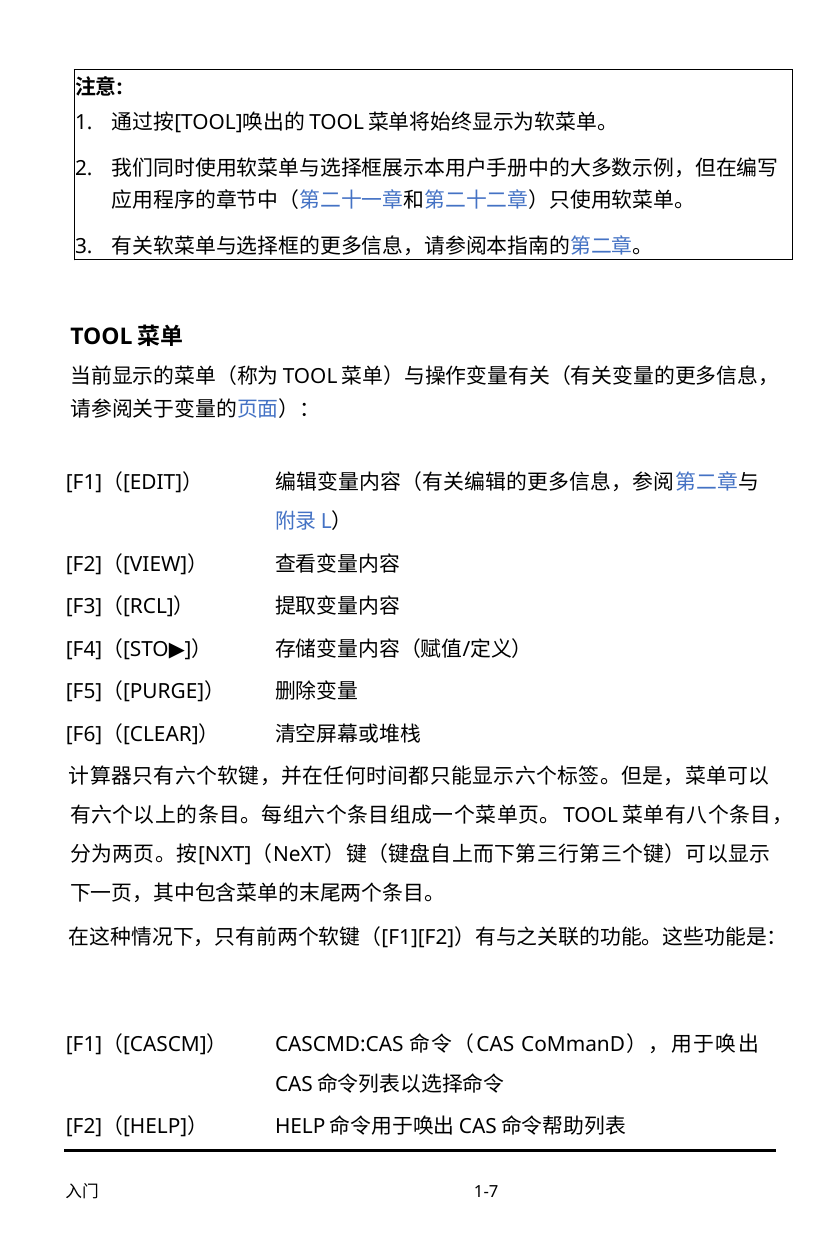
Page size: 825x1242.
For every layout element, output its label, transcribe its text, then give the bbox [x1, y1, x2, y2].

text 在这种情况下，只有前两个软键（[F1][F2]）有与之关联的功能。这些功能是： [69, 920, 773, 951]
table_cell [F5]（[PURGE]） [66, 675, 275, 717]
table_cell [F3]（[RCL]） [66, 590, 275, 632]
table_header CASCMD:CAS命令（CAS CoMmanD），用于唤出CAS命令列表以选择命令 [275, 1028, 779, 1109]
table_cell [F2]（[HELP]） [66, 1109, 275, 1142]
subtitle TOOL菜单 [70, 318, 792, 351]
table_header [F1]（[EDIT]） [66, 466, 275, 547]
table_cell 提取变量内容 [275, 590, 779, 632]
list 有关软菜单与选择框的更多信息，请参阅本指南的第二章。 [75, 228, 792, 259]
table_cell 查看变量内容 [275, 547, 779, 589]
table_cell [F4]（[STO▶]） [66, 632, 275, 674]
table_cell HELP命令用于唤出CAS命令帮助列表 [275, 1109, 779, 1142]
text 注意: [75, 70, 792, 100]
table_cell [F2]（[VIEW]） [66, 547, 275, 589]
list 我们同时使用软菜单与选择框展示本用户手册中的大多数示例，但在编写应用程序的章节中（第二十一章和第二十二章）只使用软菜单。 [75, 150, 792, 214]
table_header 编辑变量内容（有关编辑的更多信息，参阅第二章与附录L） [275, 466, 779, 547]
table_cell 删除变量 [275, 675, 779, 717]
table_cell 清空屏幕或堆栈 [275, 717, 779, 759]
table_cell 存储变量内容（赋值/定义） [275, 632, 779, 674]
list 通过按[TOOL]唤出的TOOL菜单将始终显示为软菜单。 [75, 104, 792, 136]
table_header [F1]（[CASCM]） [66, 1028, 275, 1109]
text 当前显示的菜单（称为TOOL菜单）与操作变量有关（有关变量的更多信息，请参阅关于变量的页面）： [70, 359, 792, 422]
table_cell [F6]（[CLEAR]） [66, 717, 275, 759]
text 计算器只有六个软键，并在任何时间都只能显示六个标签。但是，菜单可以有六个以上的条目。每组六个条目组成一个菜单页。TOOL菜单有八个条目，分为两页。按[NXT]（NeXT）键（键盘自上而下第三行第三个键）可以显示下一页，其中包含菜单的末尾两个条目。 [69, 759, 773, 907]
